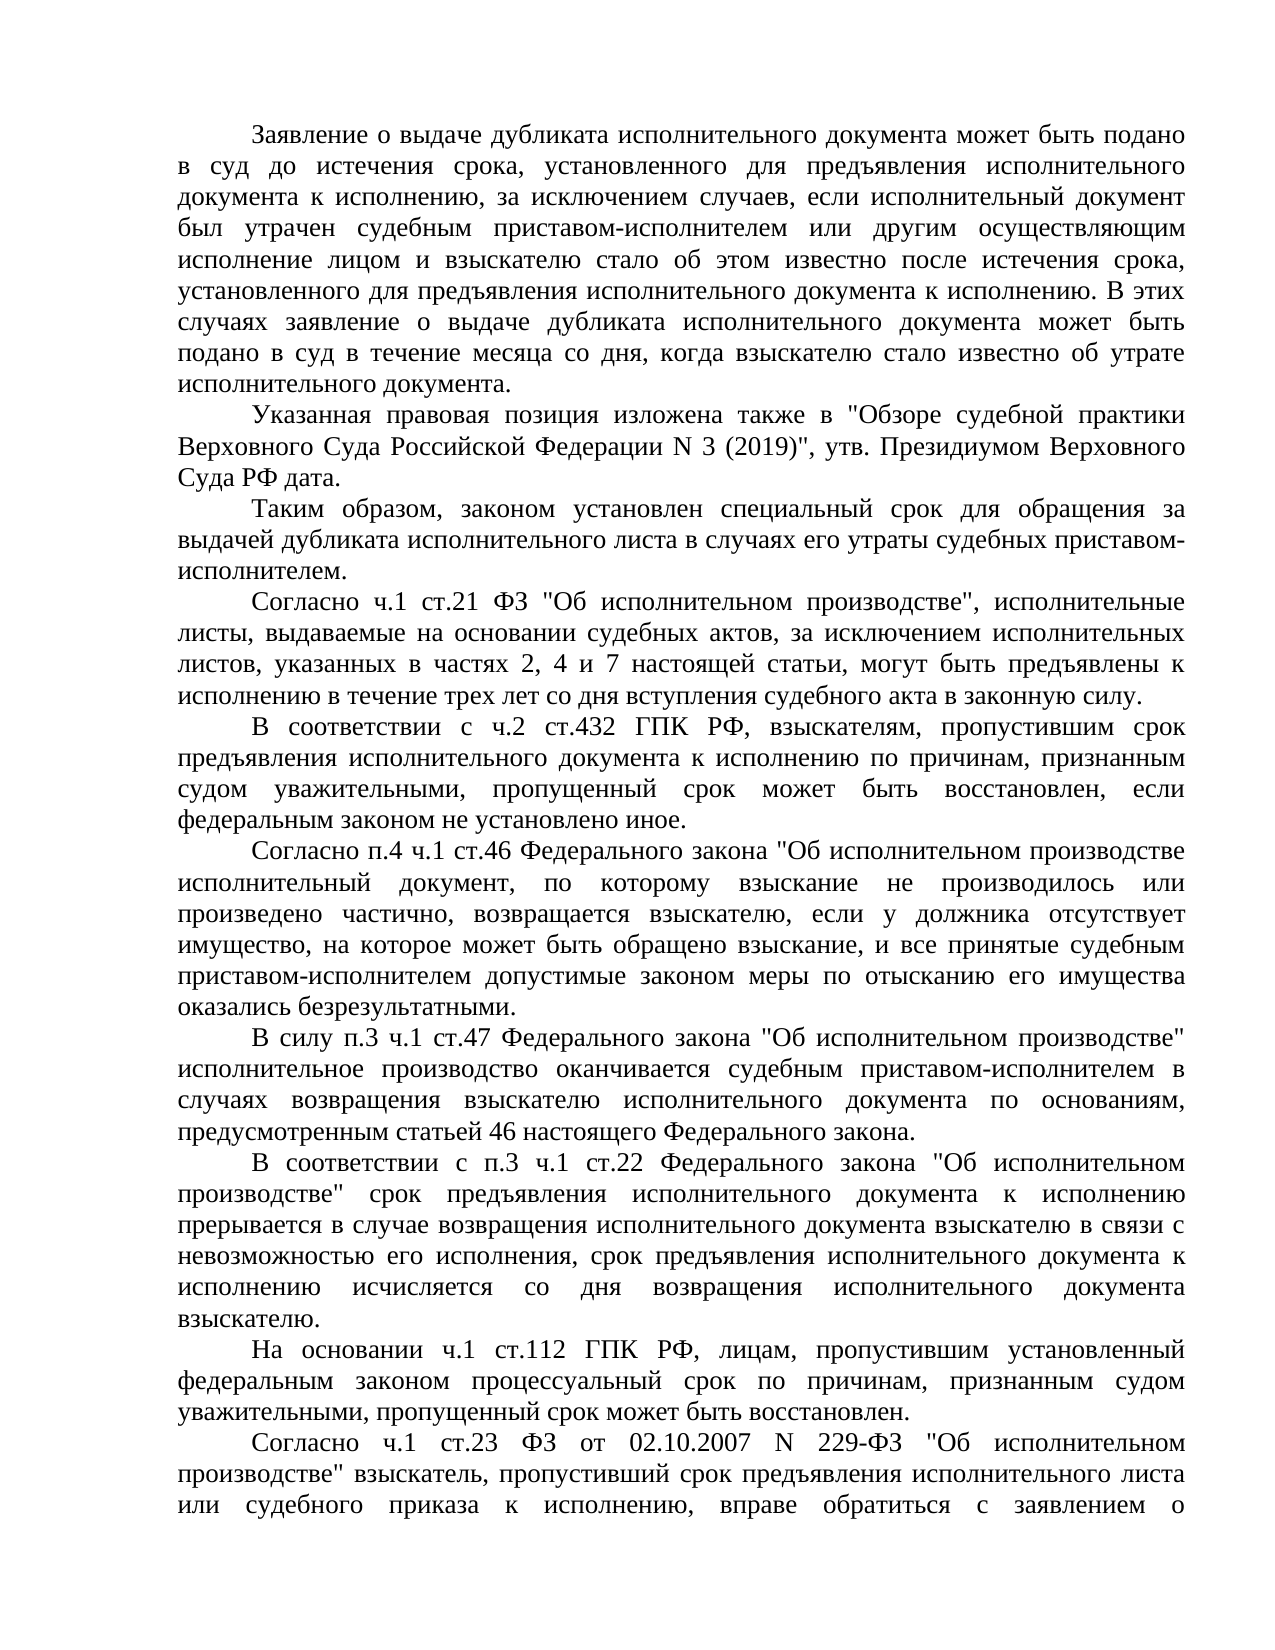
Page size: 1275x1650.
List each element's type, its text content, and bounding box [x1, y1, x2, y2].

text На основании ч.1 ст.112 ГПК РФ, лицам, пропустившим установленный федеральным законом процессуальный срок по причинам, признанным судом уважительными, пропущенный срок может быть восстановлен. [177, 1333, 1186, 1426]
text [177, 1426, 1186, 1520]
text Согласно п.4 ч.1 ст.46 Федерального закона "Об исполнительном производстве исполнительный документ, по которому взыскание не производилось или произведено частично, возвращается взыскателю, если у должника отсутствует имущество, на которое может быть обращено взыскание, и все принятые судебным приставом-исполнителем допустимые законом меры по отысканию его имущества оказались безрезультатными. [177, 834, 1186, 1021]
text Согласно ч.1 ст.21 ФЗ "Об исполнительном производстве", исполнительные листы, выдаваемые на основании судебных актов, за исключением исполнительных листов, указанных в частях 2, 4 и 7 настоящей статьи, могут быть предъявлены к исполнению в течение трех лет со дня вступления судебного акта в законную силу. [177, 585, 1186, 710]
text Указанная правовая позиция изложена также в "Обзоре судебной практики Верховного Суда Российской Федерации N 3 (2019)", утв. Президиумом Верховного Суда РФ дата. [177, 398, 1186, 492]
text В соответствии с п.3 ч.1 ст.22 Федерального закона "Об исполнительном производстве" срок предъявления исполнительного документа к исполнению прерывается в случае возвращения исполнительного документа взыскателю в связи с невозможностью его исполнения, срок предъявления исполнительного документа к исполнению исчисляется со дня возвращения исполнительного документа взыскателю. [177, 1146, 1186, 1333]
text В соответствии с ч.2 ст.432 ГПК РФ, взыскателям, пропустившим срок предъявления исполнительного документа к исполнению по причинам, признанным судом уважительными, пропущенный срок может быть восстановлен, если федеральным законом не установлено иное. [177, 710, 1186, 834]
text Таким образом, законом установлен специальный срок для обращения за выдачей дубликата исполнительного листа в случаях его утраты судебных приставом-исполнителем. [177, 492, 1186, 585]
text Заявление о выдаче дубликата исполнительного документа может быть подано в суд до истечения срока, установленного для предъявления исполнительного документа к исполнению, за исключением случаев, если исполнительный документ был утрачен судебным приставом-исполнителем или другим осуществляющим исполнение лицом и взыскателю стало об этом известно после истечения срока, установленного для предъявления исполнительного документа к исполнению. В этих случаях заявление о выдаче дубликата исполнительного документа может быть подано в суд в течение месяца со дня, когда взыскателю стало известно об утрате исполнительного документа. [177, 118, 1186, 398]
text В силу п.3 ч.1 ст.47 Федерального закона "Об исполнительном производстве" исполнительное производство оканчивается судебным приставом-исполнителем в случаях возвращения взыскателю исполнительного документа по основаниям, предусмотренным статьей 46 настоящего Федерального закона. [177, 1021, 1186, 1146]
